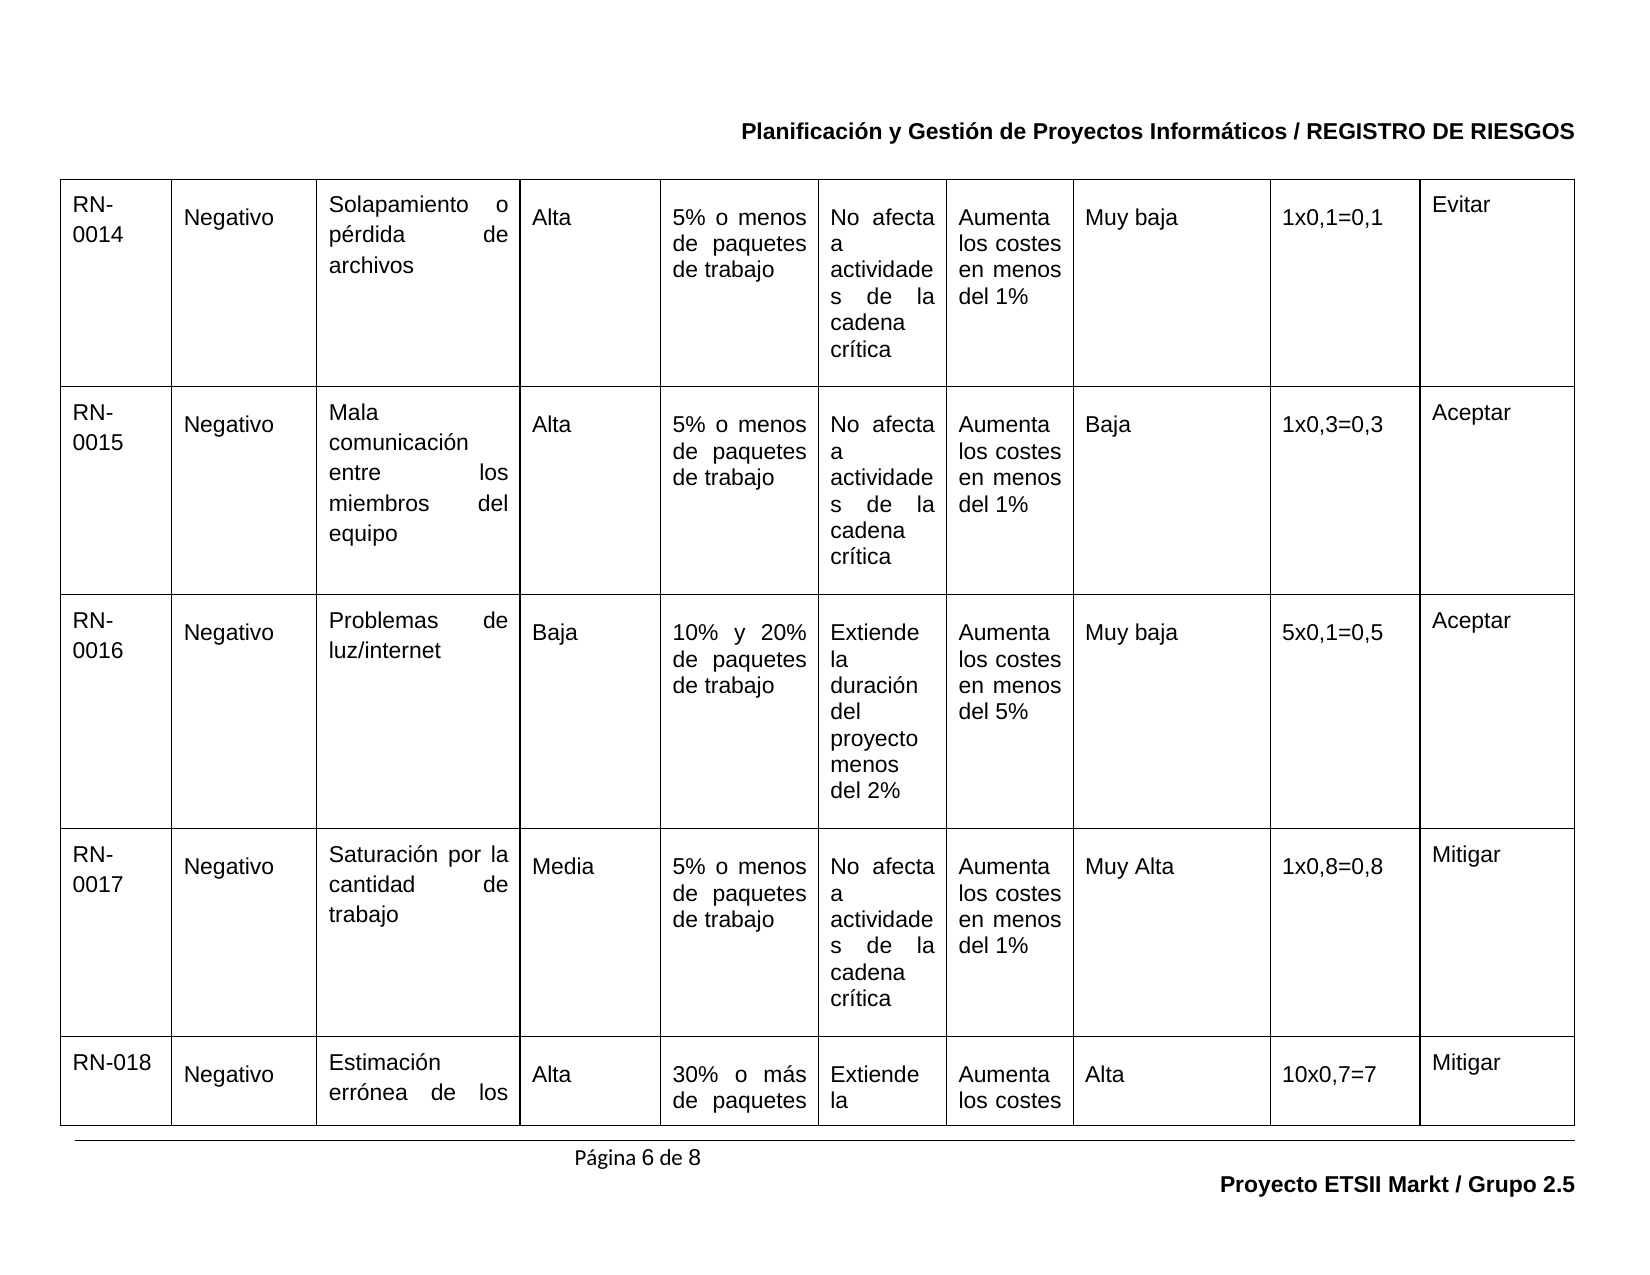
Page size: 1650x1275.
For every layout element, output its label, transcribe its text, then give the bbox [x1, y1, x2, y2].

table_cell Alta [521, 387, 660, 594]
table_cell Solapamiento o pérdida de archivos [317, 180, 519, 386]
table_cell Muy baja [1074, 595, 1270, 828]
table_cell No afecta a actividades de la cadena crítica [819, 829, 946, 1036]
table_cell Evitar [1421, 180, 1574, 386]
table_cell Negativo [172, 387, 316, 594]
table_cell Aceptar [1421, 387, 1574, 594]
table_cell Negativo [172, 829, 316, 1036]
table_cell RN-0014 [61, 180, 171, 386]
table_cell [661, 1037, 818, 1125]
table_cell Mitigar [1421, 829, 1574, 1036]
table_cell Alta [521, 1037, 660, 1125]
table_cell 5% o menos de paquetes de trabajo [661, 180, 818, 386]
table_cell Aumenta los costes en menos del 5% [947, 595, 1073, 828]
table_cell 5x0,1=0,5 [1271, 595, 1419, 828]
table_cell Baja [521, 595, 660, 828]
table_cell Muy baja [1074, 180, 1270, 386]
table_cell Saturación por la cantidad de trabajo [317, 829, 519, 1036]
table_cell 1x0,3=0,3 [1271, 387, 1419, 594]
table_cell RN-0015 [61, 387, 171, 594]
table_cell 10x0,7=7 [1271, 1037, 1419, 1125]
table_cell Aumenta los costes en menos del 1% [947, 180, 1073, 386]
table_cell Aumenta los costes en menos del 1% [947, 829, 1073, 1036]
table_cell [317, 1037, 519, 1125]
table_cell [947, 1037, 1073, 1125]
table_cell Negativo [172, 1037, 316, 1125]
table_cell 1x0,8=0,8 [1271, 829, 1419, 1036]
table_cell Negativo [172, 595, 316, 828]
table_cell 10% y 20% de paquetes de trabajo [661, 595, 818, 828]
table_cell Extiende la duración del proyecto menos del 2% [819, 595, 946, 828]
table_cell Alta [1074, 1037, 1270, 1125]
table_cell Aceptar [1421, 595, 1574, 828]
table_cell 5% o menos de paquetes de trabajo [661, 387, 818, 594]
table_cell Baja [1074, 387, 1270, 594]
table_cell Aumenta los costes en menos del 1% [947, 387, 1073, 594]
table_cell RN-0016 [61, 595, 171, 828]
table_cell Problemas de luz/internet [317, 595, 519, 828]
table_cell Muy Alta [1074, 829, 1270, 1036]
table_cell No afecta a actividades de la cadena crítica [819, 387, 946, 594]
table_cell 5% o menos de paquetes de trabajo [661, 829, 818, 1036]
table_cell No afecta a actividades de la cadena crítica [819, 180, 946, 386]
table_cell Mala comunicación entre los miembros del equipo [317, 387, 519, 594]
table_cell Negativo [172, 180, 316, 386]
table_cell 1x0,1=0,1 [1271, 180, 1419, 386]
table_cell Mitigar [1421, 1037, 1574, 1125]
table_cell Alta [521, 180, 660, 386]
table_cell RN-0017 [61, 829, 171, 1036]
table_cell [819, 1037, 946, 1125]
table_cell RN-018 [61, 1037, 171, 1125]
table_cell Media [521, 829, 660, 1036]
